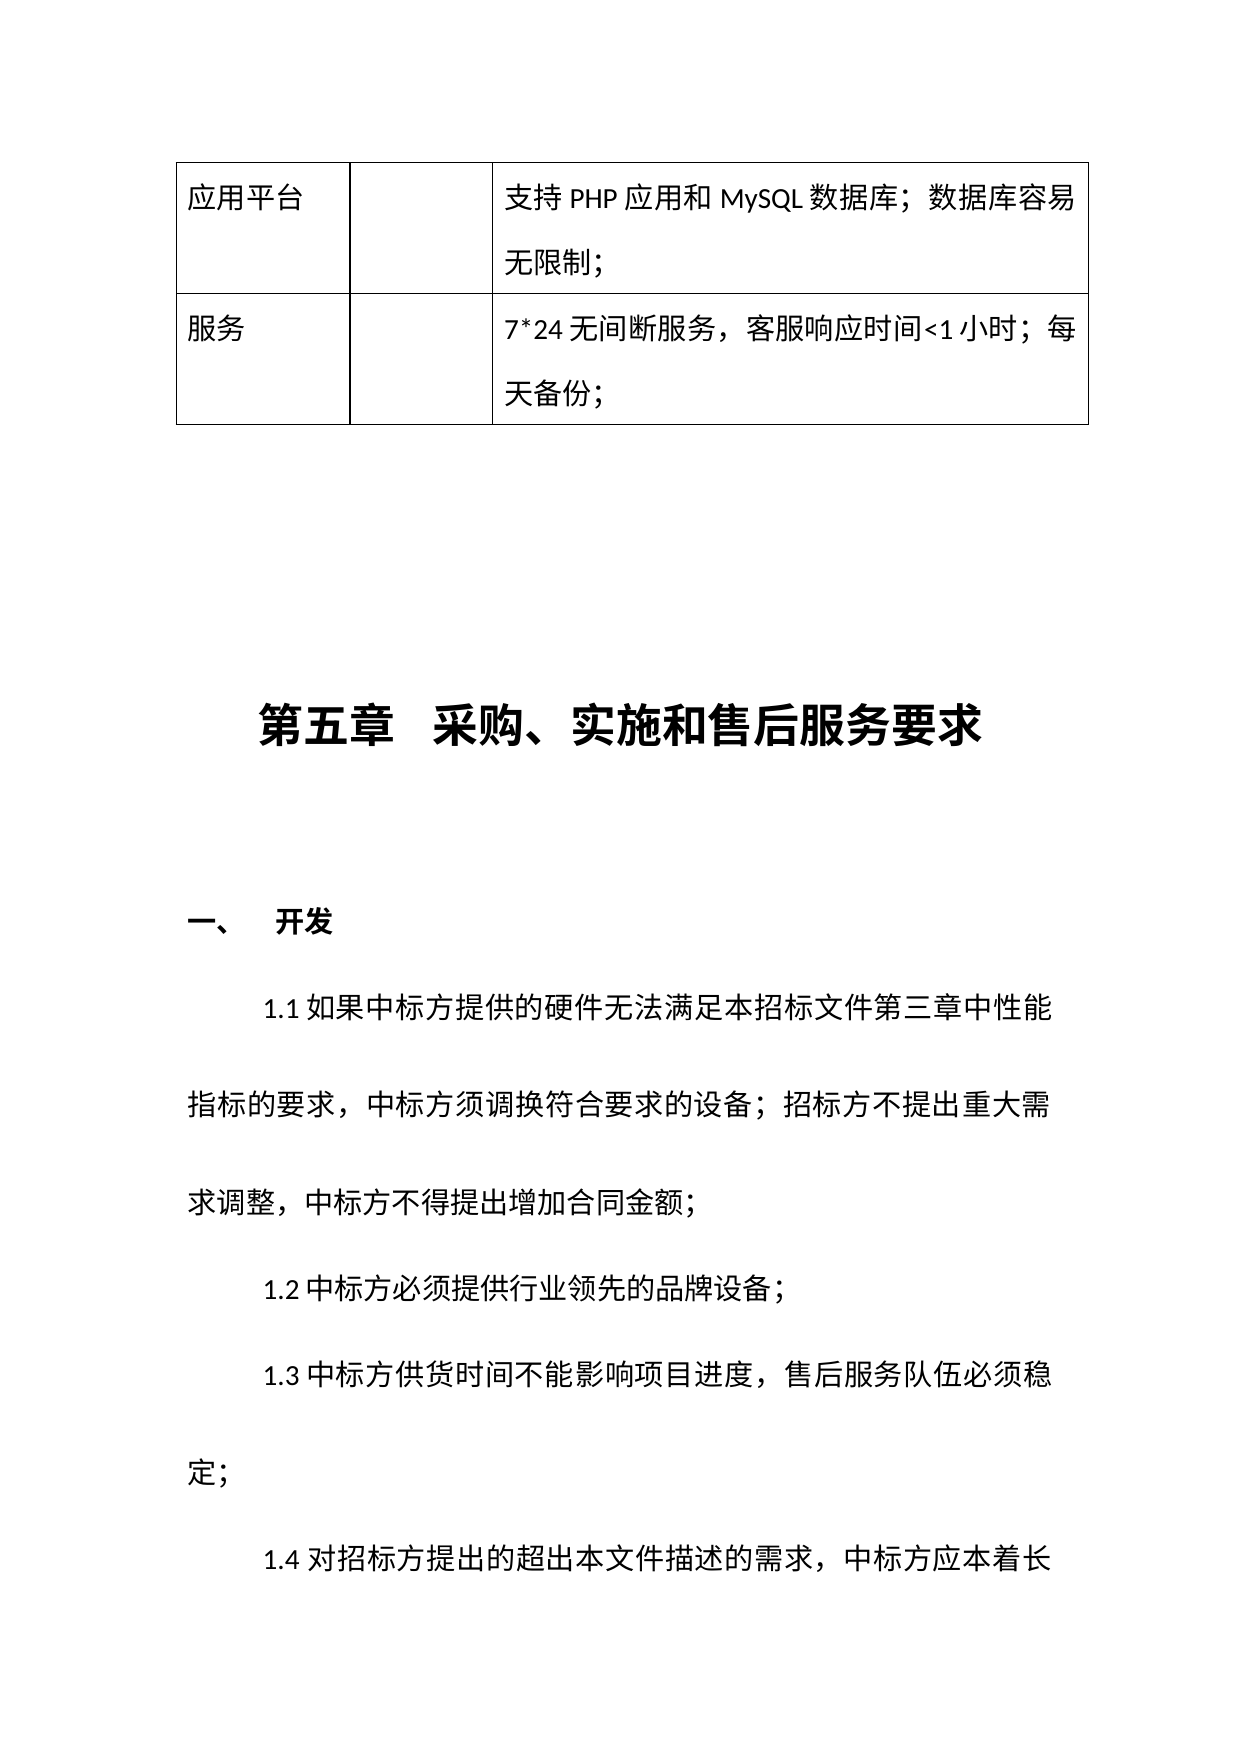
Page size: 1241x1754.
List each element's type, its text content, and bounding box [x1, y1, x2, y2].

table_cell [351, 294, 492, 424]
text 1.1如果中标方提供的硬件无法满足本招标文件第三章中性能指标的要求，中标方须调换符合要求的设备；招标方不提出重大需求调整，中标方不得提出增加合同金额； [187, 973, 1053, 1233]
text 1.3中标方供货时间不能影响项目进度，售后服务队伍必须稳定； [187, 1340, 1053, 1503]
table_cell 应用平台 [177, 163, 349, 293]
table_cell 服务 [177, 294, 349, 424]
table_cell 支持PHP应用和MySQL数据库；数据库容易无限制； [493, 163, 1088, 293]
table_cell 7*24无间断服务，客服响应时间<1小时；每天备份； [493, 294, 1088, 424]
list 采购、实施和售后服务要求 [187, 673, 1053, 771]
table_cell [351, 163, 492, 293]
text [187, 1524, 1053, 1589]
text 1.2中标方必须提供行业领先的品牌设备； [187, 1254, 1053, 1319]
list 开发 [187, 887, 1053, 952]
